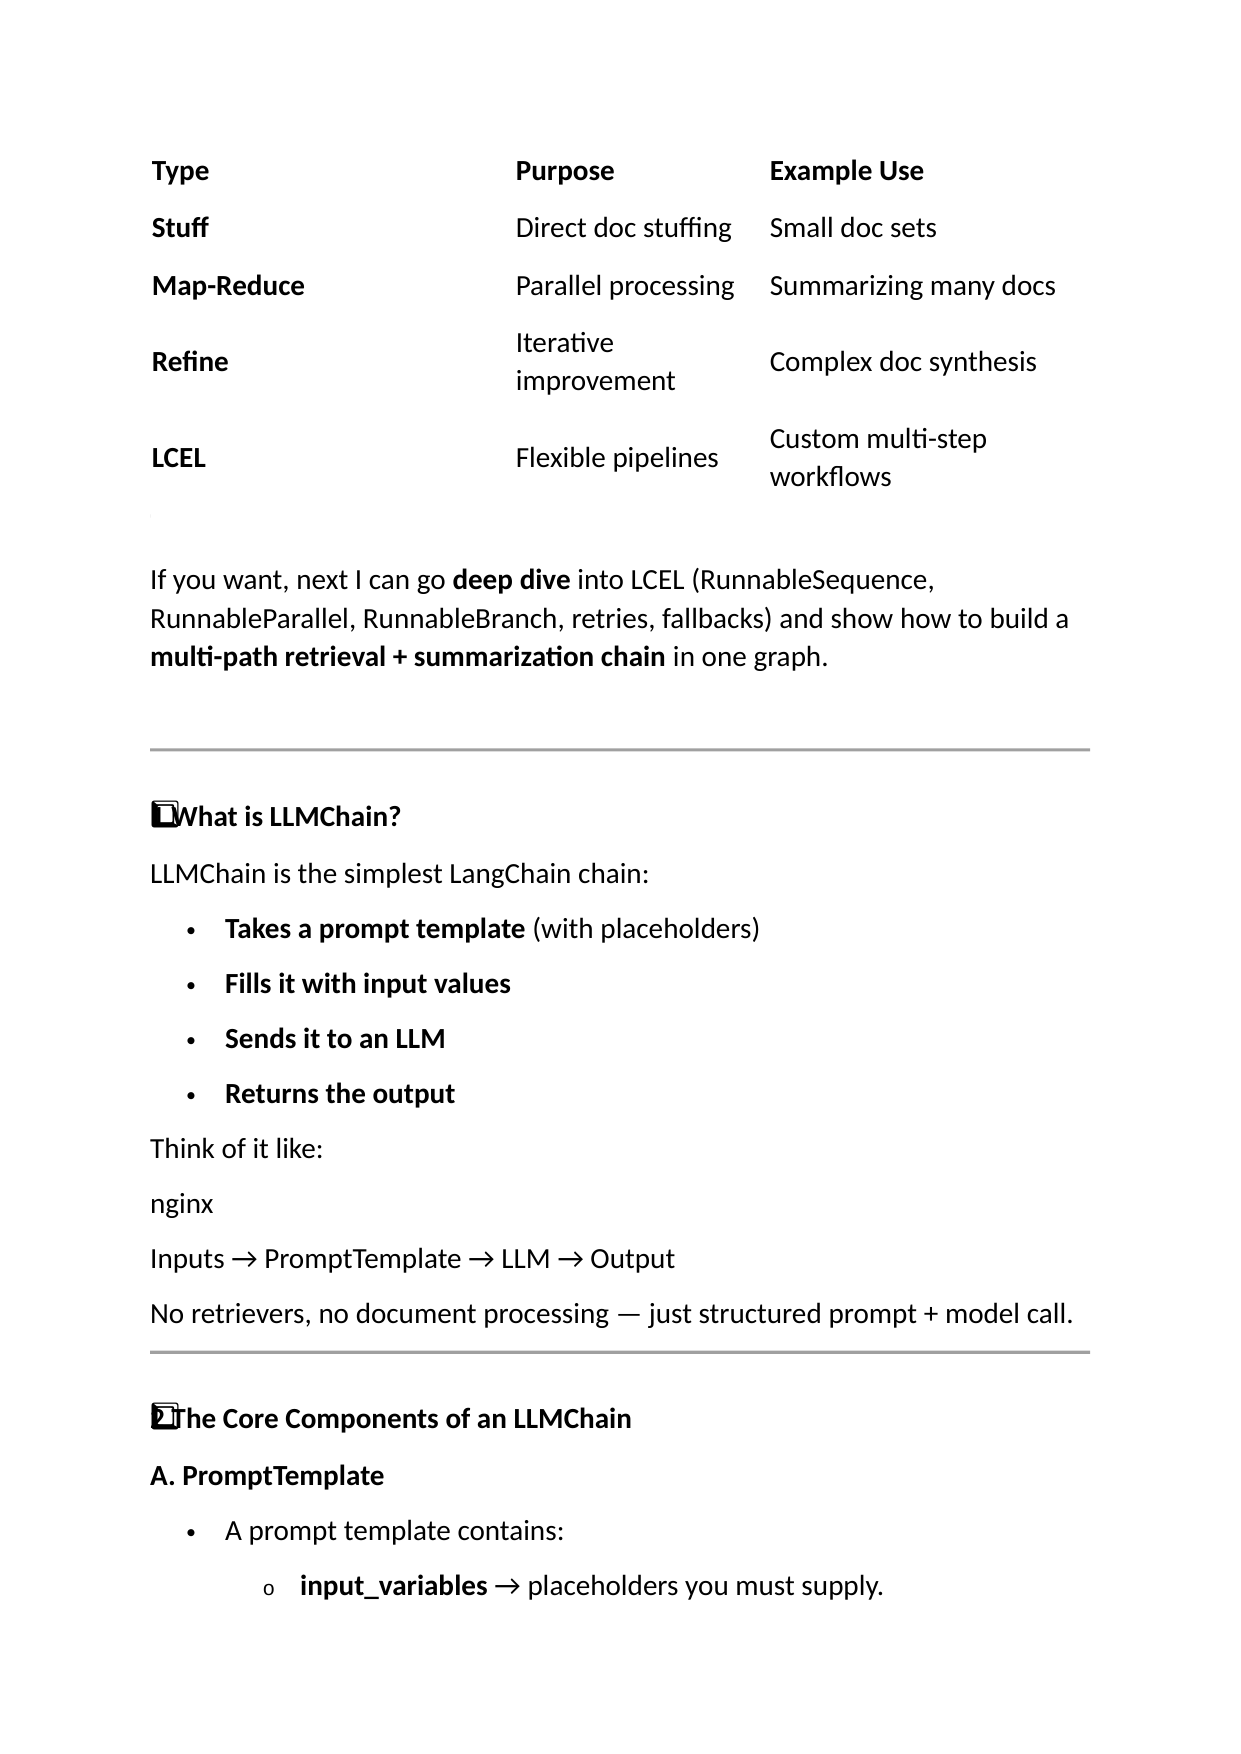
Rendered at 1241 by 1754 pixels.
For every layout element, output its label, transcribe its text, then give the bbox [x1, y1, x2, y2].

list Takes a prompt template (with placeholders) [187, 910, 1090, 945]
text LLMChain is the simplest LangChain chain: [150, 855, 1090, 890]
table_cell Small doc sets [768, 208, 1090, 265]
table_header Purpose [514, 150, 768, 207]
table_cell Flexible pipelines [514, 419, 768, 514]
text 2️⃣ The Core Components of an LLMChain [150, 1397, 1090, 1437]
text 1️⃣ What is LLMChain? [150, 795, 1090, 835]
text Inputs → PromptTemplate → LLM → Output [150, 1240, 1090, 1276]
table_cell Map-Reduce [150, 265, 514, 322]
table_cell Custom multi-step workflows [768, 419, 1090, 514]
table_cell Summarizing many docs [768, 265, 1090, 322]
table_cell Stuff [150, 208, 514, 265]
text nginx [150, 1185, 1090, 1221]
list Sends it to an LLM [187, 1020, 1090, 1056]
table_cell LCEL [150, 419, 514, 514]
table_cell Refine [150, 323, 514, 418]
table_cell Parallel processing [514, 265, 768, 322]
text If you want, next I can go deep dive into LCEL (RunnableSequence, RunnableParallel, RunnableBranch, retries, fallbacks) and show how to build a multi-path retrieval + summarization chain in one graph. [150, 561, 1090, 674]
table_cell Direct doc stuffing [514, 208, 768, 265]
list A prompt template contains: [187, 1512, 1090, 1548]
text A. PromptTemplate [150, 1457, 1090, 1493]
list Fills it with input values [187, 965, 1090, 1001]
table_header Type [150, 150, 514, 207]
table_cell Iterative improvement [514, 323, 768, 418]
list Returns the output [187, 1075, 1090, 1111]
table_header Example Use [768, 150, 1090, 207]
text No retrievers, no document processing — just structured prompt + model call. [150, 1296, 1090, 1331]
list input_variables → placeholders you must supply. [262, 1567, 1090, 1603]
text Think of it like: [150, 1130, 1090, 1166]
table_cell Complex doc synthesis [768, 323, 1090, 418]
